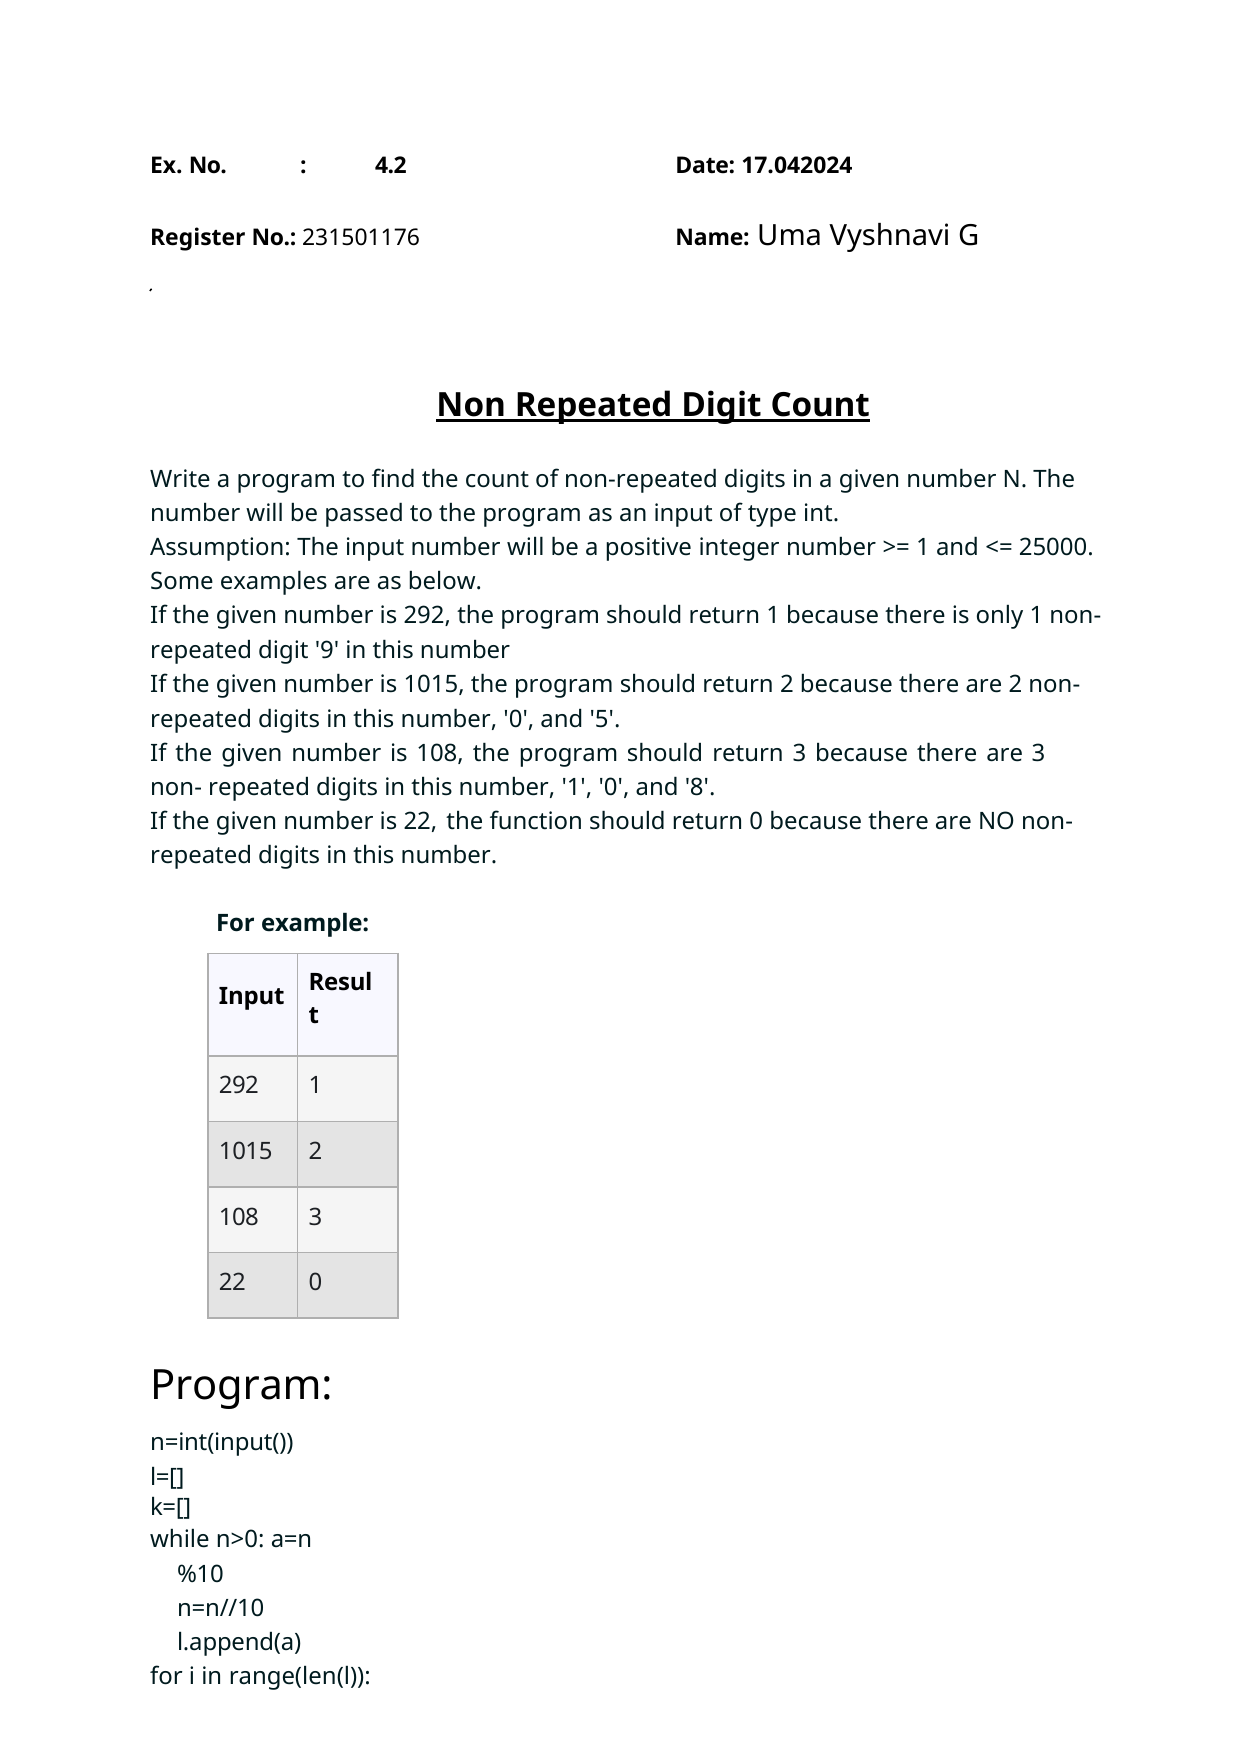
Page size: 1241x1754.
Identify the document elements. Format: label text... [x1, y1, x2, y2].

text If the given number is 108, the program should return 3 because there are 3 non- repeated digits in this number, '1', '0', and '8'. [150, 736, 1103, 802]
text n=int(input()) l=[] [150, 1425, 317, 1492]
table_cell 1015 [209, 1122, 297, 1186]
text Assumption: The input number will be a positive integer number >= 1 and <= 25000. Some examples are as below. [150, 530, 1103, 597]
text Write a program to find the count of non-repeated digits in a given number N. The number will be passed to the program as an input of type int. [150, 461, 1103, 528]
text If the given number is 1015, the program should return 2 because there are 2 non- repeated digits in this number, '0', and '5'. [150, 667, 1103, 734]
table_header Resul t [298, 954, 397, 1055]
table_cell 292 [209, 1057, 297, 1121]
table_header Input [209, 954, 297, 1055]
table_cell 108 [209, 1188, 297, 1252]
text If the given number is 22, the function should return 0 because there are NO non- repeated digits in this number. [150, 804, 1103, 871]
subtitle Program: [150, 1354, 1203, 1411]
table_cell 0 [298, 1253, 397, 1317]
table_cell 1 [298, 1057, 397, 1121]
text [150, 1659, 381, 1691]
text while n>0: a=n%10 n=n//10 l.append(a) [150, 1522, 317, 1657]
text Ex. No. : 4.2 Date: 17.042024 [150, 148, 1203, 180]
table_cell 2 [298, 1122, 397, 1186]
text k=[] [150, 1493, 1203, 1521]
table_cell 22 [209, 1253, 297, 1317]
subtitle Non Repeated Digit Count [129, 381, 1177, 426]
table_cell 3 [298, 1188, 397, 1252]
text If the given number is 292, the program should return 1 because there is only 1 non- repeated digit '9' in this number [150, 598, 1103, 665]
text For example: [216, 906, 1203, 938]
text Register No.: 231501176 Name: Uma Vyshnavi G [150, 214, 1203, 253]
